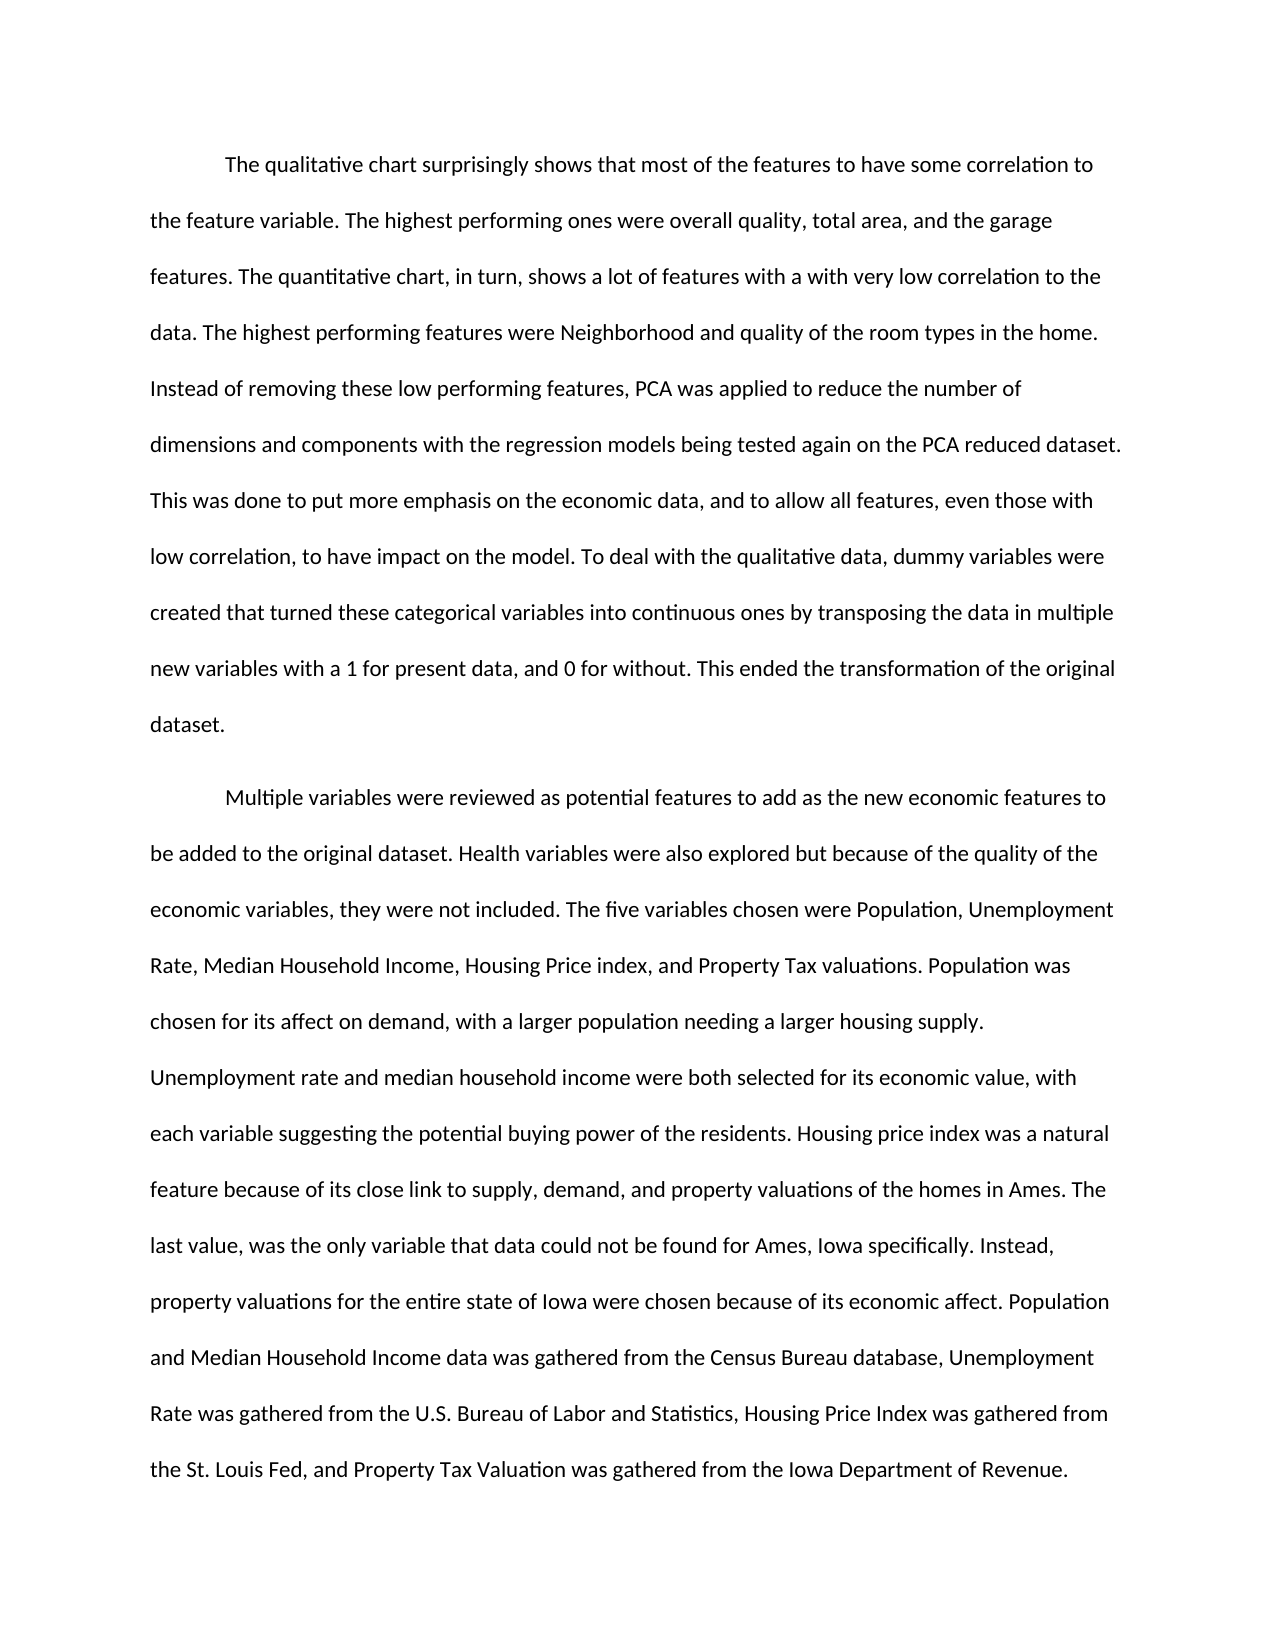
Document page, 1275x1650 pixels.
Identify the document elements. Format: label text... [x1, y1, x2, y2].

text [150, 783, 1125, 1484]
text The qualitative chart surprisingly shows that most of the features to have some correlation to the feature variable. The highest performing ones were overall quality, total area, and the garage features. The quantitative chart, in turn, shows a lot of features with a with very low correlation to the data. The highest performing features were Neighborhood and quality of the room types in the home. Instead of removing these low performing features, PCA was applied to reduce the number of dimensions and components with the regression models being tested again on the PCA reduced dataset. This was done to put more emphasis on the economic data, and to allow all features, even those with low correlation, to have impact on the model. To deal with the qualitative data, dummy variables were created that turned these categorical variables into continuous ones by transposing the data in multiple new variables with a 1 for present data, and 0 for without. This ended the transformation of the original dataset. [150, 150, 1125, 738]
